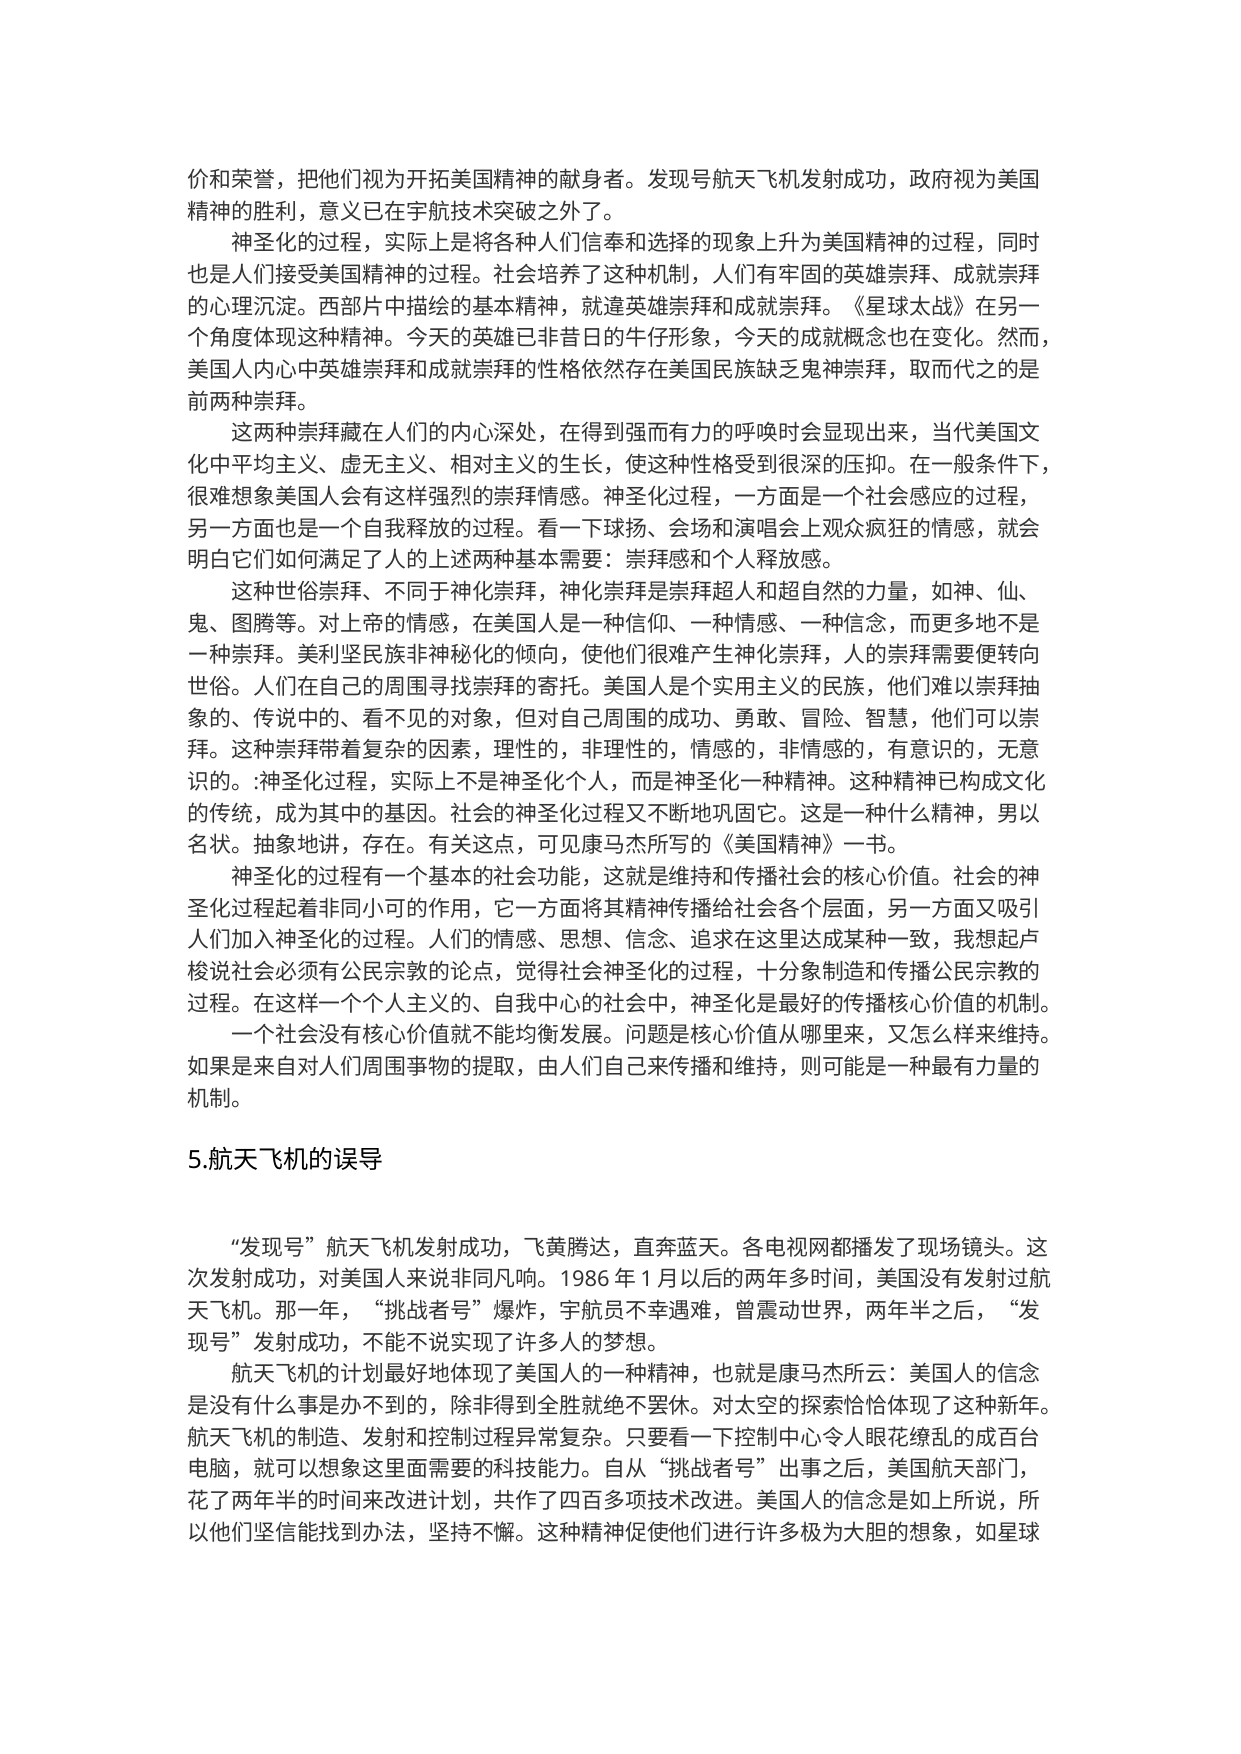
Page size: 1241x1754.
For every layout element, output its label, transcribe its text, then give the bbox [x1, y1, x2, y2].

text ​一个社会没有核心价值就不能均衡发展。问题是核心价值从哪里来，又怎么样来维持。如果是来自对人们周围亊物的提取，由人们自己来传播和维持，则可能是一种最有力量的机制。 [187, 1017, 1053, 1113]
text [187, 162, 1053, 225]
text ​这两种崇拜藏在人们的内心深处，在得到强而有力的呼唤时会显现出来，当代美国文化中平均主义、虚无主义、相对主义的生长，使这种性格受到很深的压抑。在一般条件下，很难想象美国人会有这样强烈的崇拜情感。神圣化过程，一方面是一个社会感应的过程，另一方面也是一个自我释放的过程。看一下球扬、会场和演唱会上观众疯狂的情感，就会明白它们如何满足了人的上述两种基本需要：崇拜感和个人释放感。 [187, 415, 1053, 574]
text ​这种世俗崇拜、不同于神化崇拜，神化崇拜是崇拜超人和超自然的力量，如神、仙、鬼、图腾等。对上帝的情感，在美国人是一种信仰、一种情感、一种信念，而更多地不是ー种崇拜。美利坚民族非神秘化的倾向，使他们很难产生神化崇拜，人的崇拜需要便转向世俗。人们在自己的周围寻找崇拜的寄托。美国人是个实用主义的民族，他们难以崇拜抽象的、传说中的、看不见的对象，但对自己周围的成功、勇敢、冒险、智慧，他们可以崇拜。这种崇拜带着复杂的因素，理性的，非理性的，情感的，非情感的，有意识的，无意识的。:神圣化过程，实际上不是神圣化个人，而是神圣化一种精神。这种精神已构成文化的传统，成为其中的基因。社会的神圣化过程又不断地巩固它。这是一种什么精神，男以名状。抽象地讲，存在。有关这点，可见康马杰所写的《美国精神》一书。 [187, 574, 1053, 859]
text ​神圣化的过程有一个基本的社会功能，这就是维持和传播社会的核心价值。社会的神圣化过程起着非同小可的作用，它一方面将其精神传播给社会各个层面，另一方面又吸引人们加入神圣化的过程。人们的情感、思想、信念、追求在这里达成某种一致，我想起卢梭说社会必须有公民宗敦的论点，觉得社会神圣化的过程，十分象制造和传播公民宗教的过程。在这样一个个人主义的、自我中心的社会中，神圣化是最好的传播核心价值的机制。 [187, 859, 1053, 1017]
text ​“发现号”航天飞机发射成功，飞黄腾达，直奔蓝天。各电视网都播发了现场镜头。这次发射成功，对美国人来说非同凡响。1986年1月以后的两年多时间，美国没有发射过航天飞机。那一年，“挑战者号”爆炸，宇航员不幸遇难，曾震动世界，两年半之后，“发现号”发射成功，不能不说实现了许多人的梦想。 [187, 1229, 1053, 1356]
text ​神圣化的过程，实际上是将各种人们信奉和选择的现象上升为美国精神的过程，同时也是人们接受美国精神的过程。社会培养了这种机制，人们有牢固的英雄崇拜、成就崇拜的心理沉淀。西部片中描绘的基本精神，就違英雄崇拜和成就崇拜。《星球太战》在另一个角度体现这种精神。今天的英雄已非昔日的牛仔形象，今天的成就概念也在变化。然而，美国人内心中英雄崇拜和成就崇拜的性格依然存在美国民族缺乏鬼神崇拜，取而代之的是前两种崇拜。 [187, 225, 1053, 415]
subtitle 5.航天飞机的误导 [187, 1140, 1053, 1176]
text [187, 1356, 1053, 1546]
